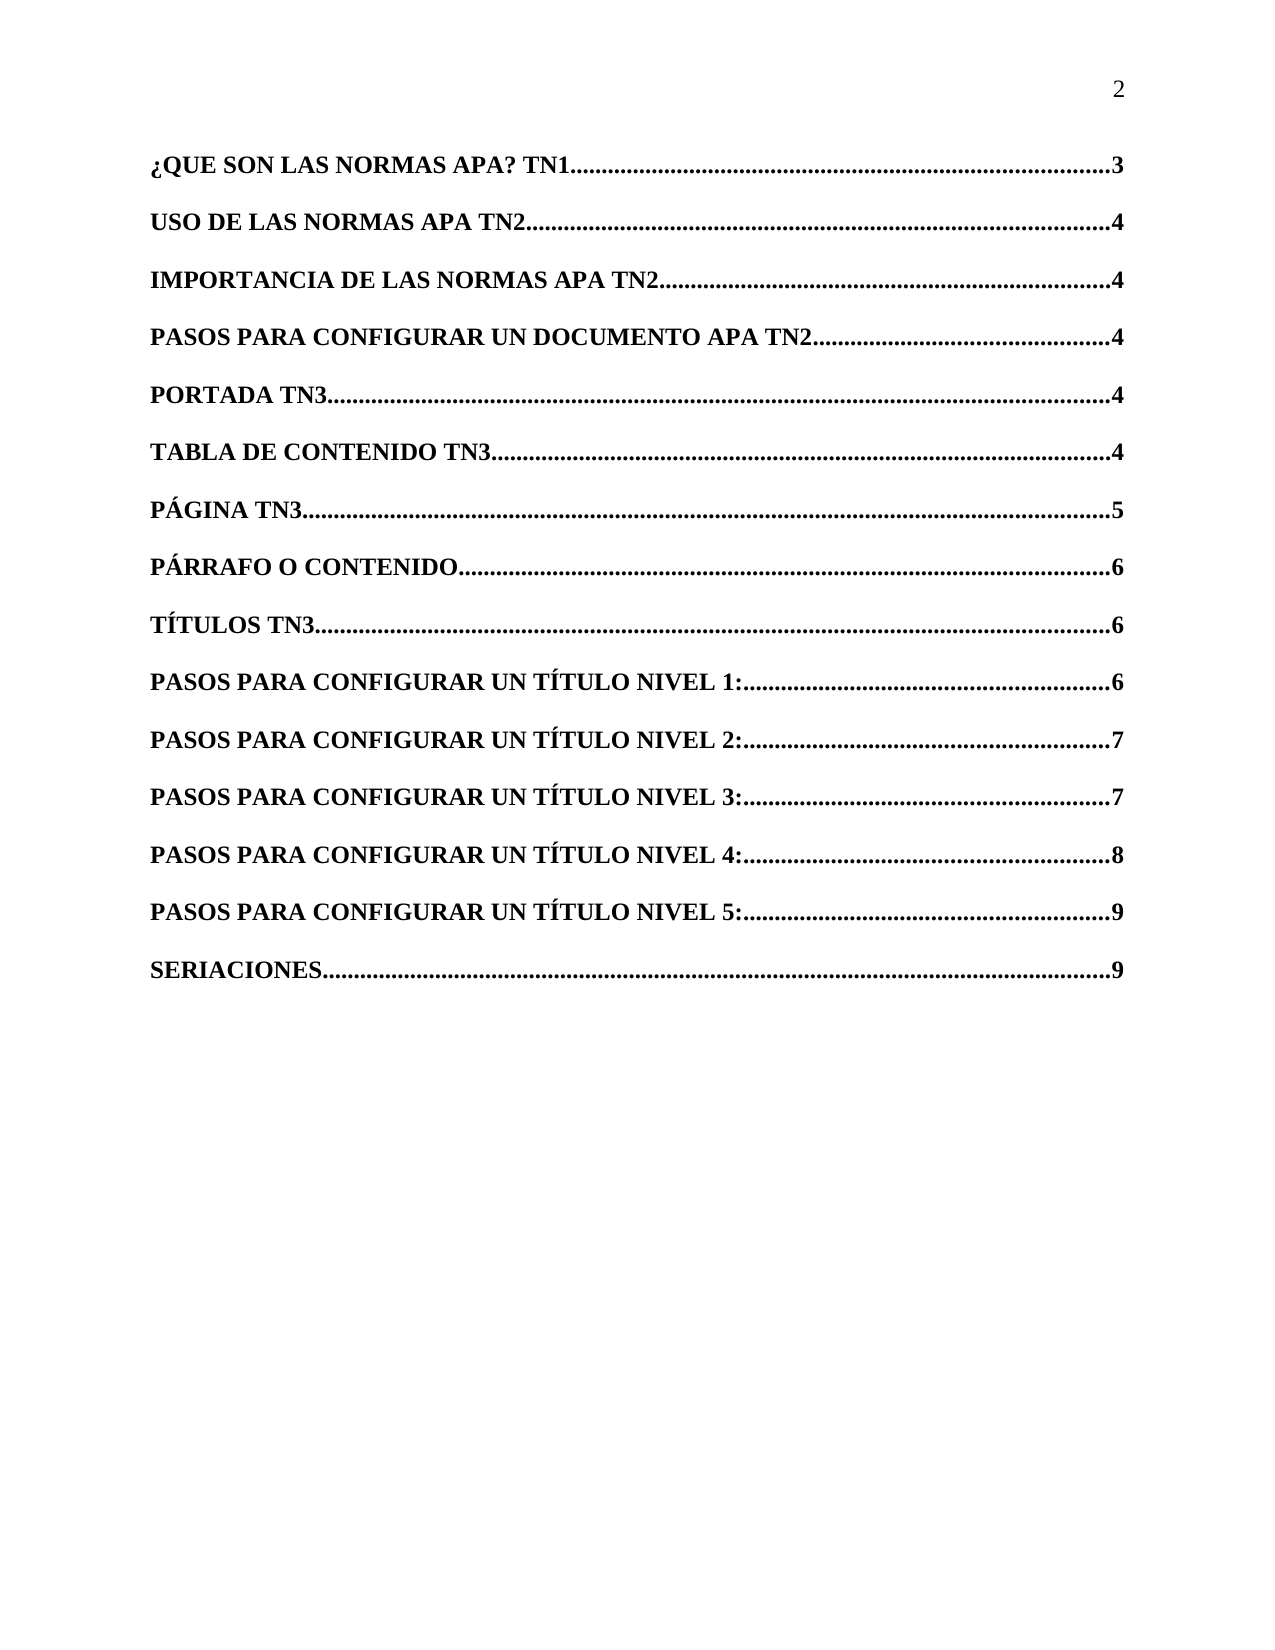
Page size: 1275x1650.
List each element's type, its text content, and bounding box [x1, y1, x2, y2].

text IMPORTANCIA DE LAS NORMAS APA TN2 4 [150, 265, 1125, 294]
text TÍTULOS TN3 6 [150, 610, 1125, 639]
text PASOS PARA CONFIGURAR UN TÍTULO NIVEL 5: 9 [150, 897, 1125, 926]
text PORTADA TN3 4 [150, 380, 1125, 409]
text PASOS PARA CONFIGURAR UN TÍTULO NIVEL 3: 7 [150, 782, 1125, 811]
text TABLA DE CONTENIDO TN3 4 [150, 437, 1125, 466]
text PASOS PARA CONFIGURAR UN TÍTULO NIVEL 4: 8 [150, 840, 1125, 869]
text USO DE LAS NORMAS APA TN2 4 [150, 207, 1125, 236]
text PASOS PARA CONFIGURAR UN DOCUMENTO APA TN2 4 [150, 322, 1125, 351]
text PASOS PARA CONFIGURAR UN TÍTULO NIVEL 2: 7 [150, 725, 1125, 754]
text PASOS PARA CONFIGURAR UN TÍTULO NIVEL 1: 6 [150, 667, 1125, 696]
text PÁGINA TN3 5 [150, 495, 1125, 524]
text ¿QUE SON LAS NORMAS APA? TN1 3 [150, 150, 1125, 179]
text PÁRRAFO O CONTENIDO 6 [150, 552, 1125, 581]
text SERIACIONES 9 [150, 955, 1125, 984]
